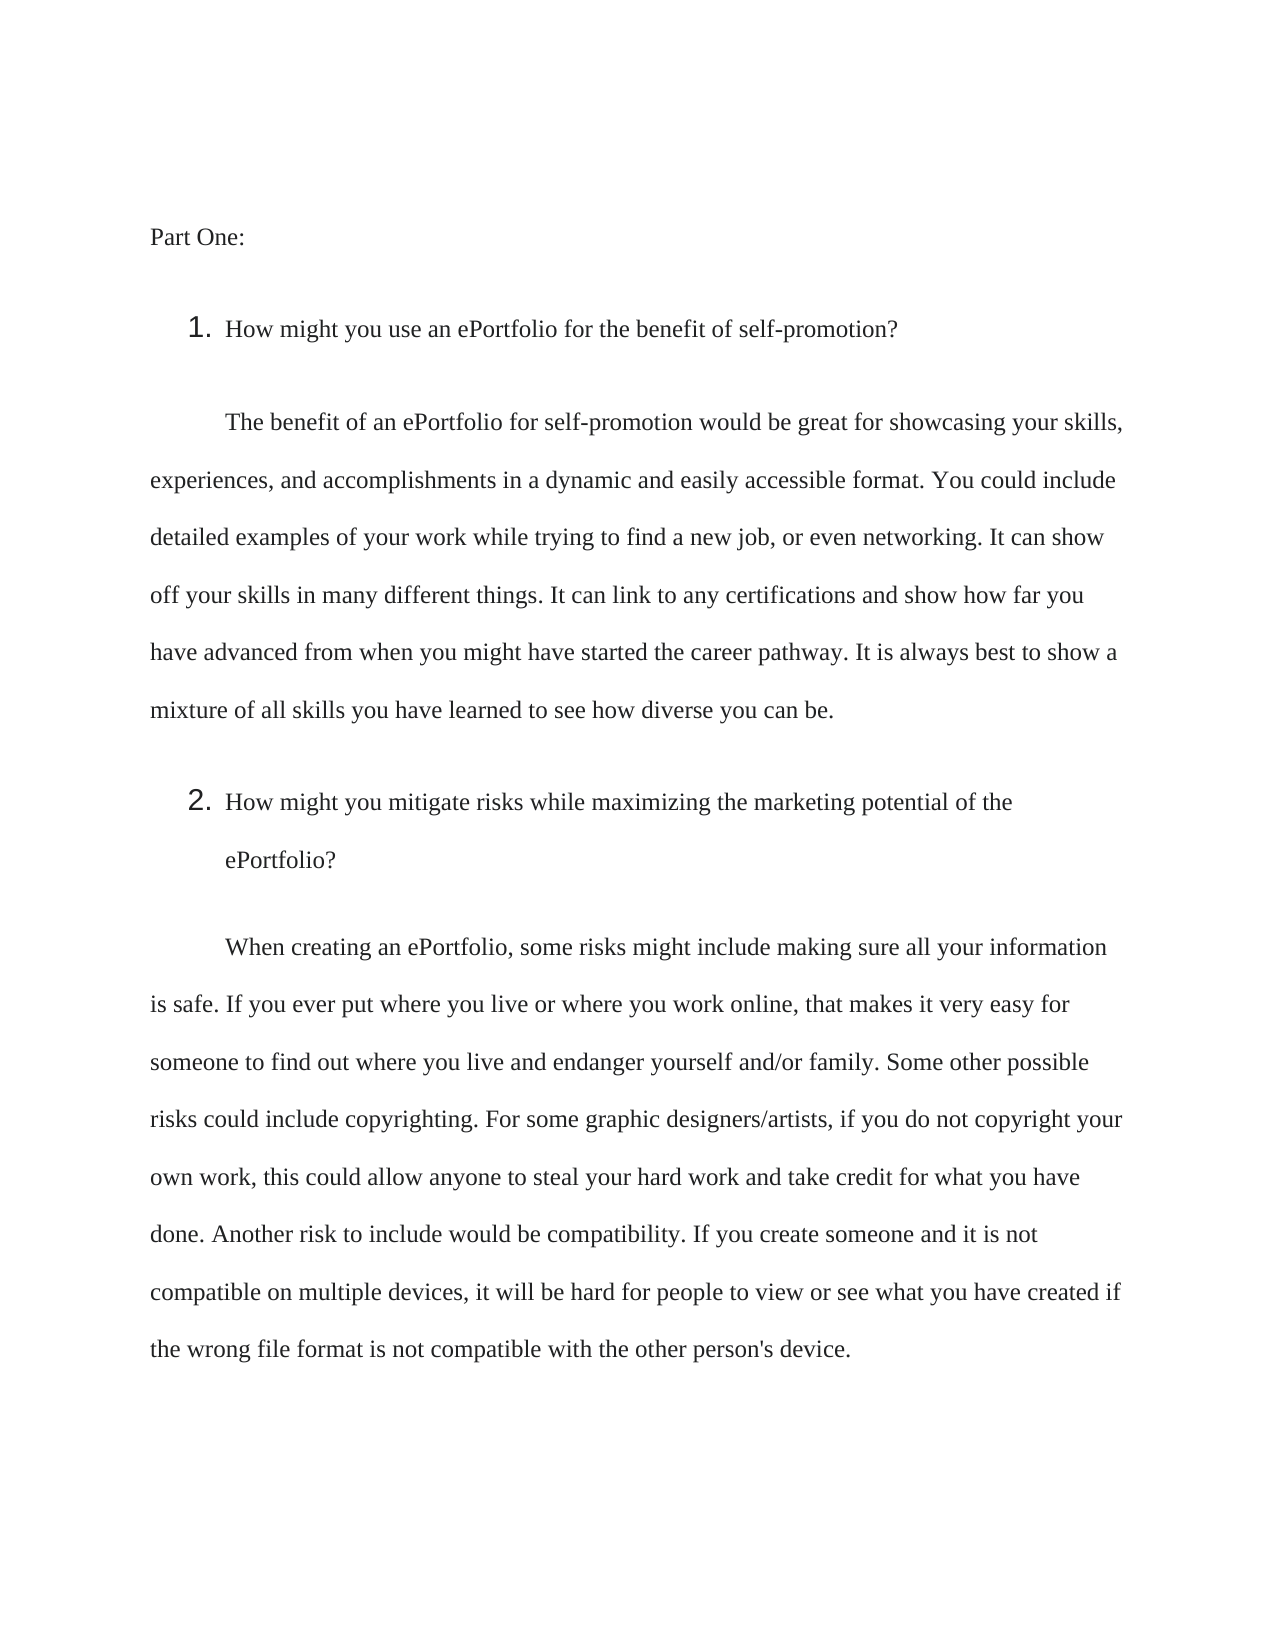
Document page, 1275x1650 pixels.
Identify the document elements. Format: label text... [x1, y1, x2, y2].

text Part One: [150, 222, 1125, 251]
text The benefit of an ePortfolio for self-promotion would be great for showcasing your skills, experiences, and accomplishments in a dynamic and easily accessible format. You could include detailed examples of your work while trying to find a new job, or even networking. It can show off your skills in many different things. It can link to any certifications and show how far you have advanced from when you might have started the career pathway. It is always best to show a mixture of all skills you have learned to see how diverse you can be. [150, 407, 1125, 724]
list How might you mitigate risks while maximizing the marketing potential of the ePortfolio? [187, 782, 1125, 874]
text When creating an ePortfolio, some risks might include making sure all your information is safe. If you ever put where you live or where you work online, that makes it very easy for someone to find out where you live and endanger yourself and/or family. Some other possible risks could include copyrighting. For some graphic designers/artists, if you do not copyright your own work, this could allow anyone to steal your hard work and take credit for what you have done. Another risk to include would be compatibility. If you create someone and it is not compatible on multiple devices, it will be hard for people to view or see what you have created if the wrong file format is not compatible with the other person's device. [150, 932, 1125, 1363]
list How might you use an ePortfolio for the benefit of self-promotion? [187, 309, 1125, 343]
